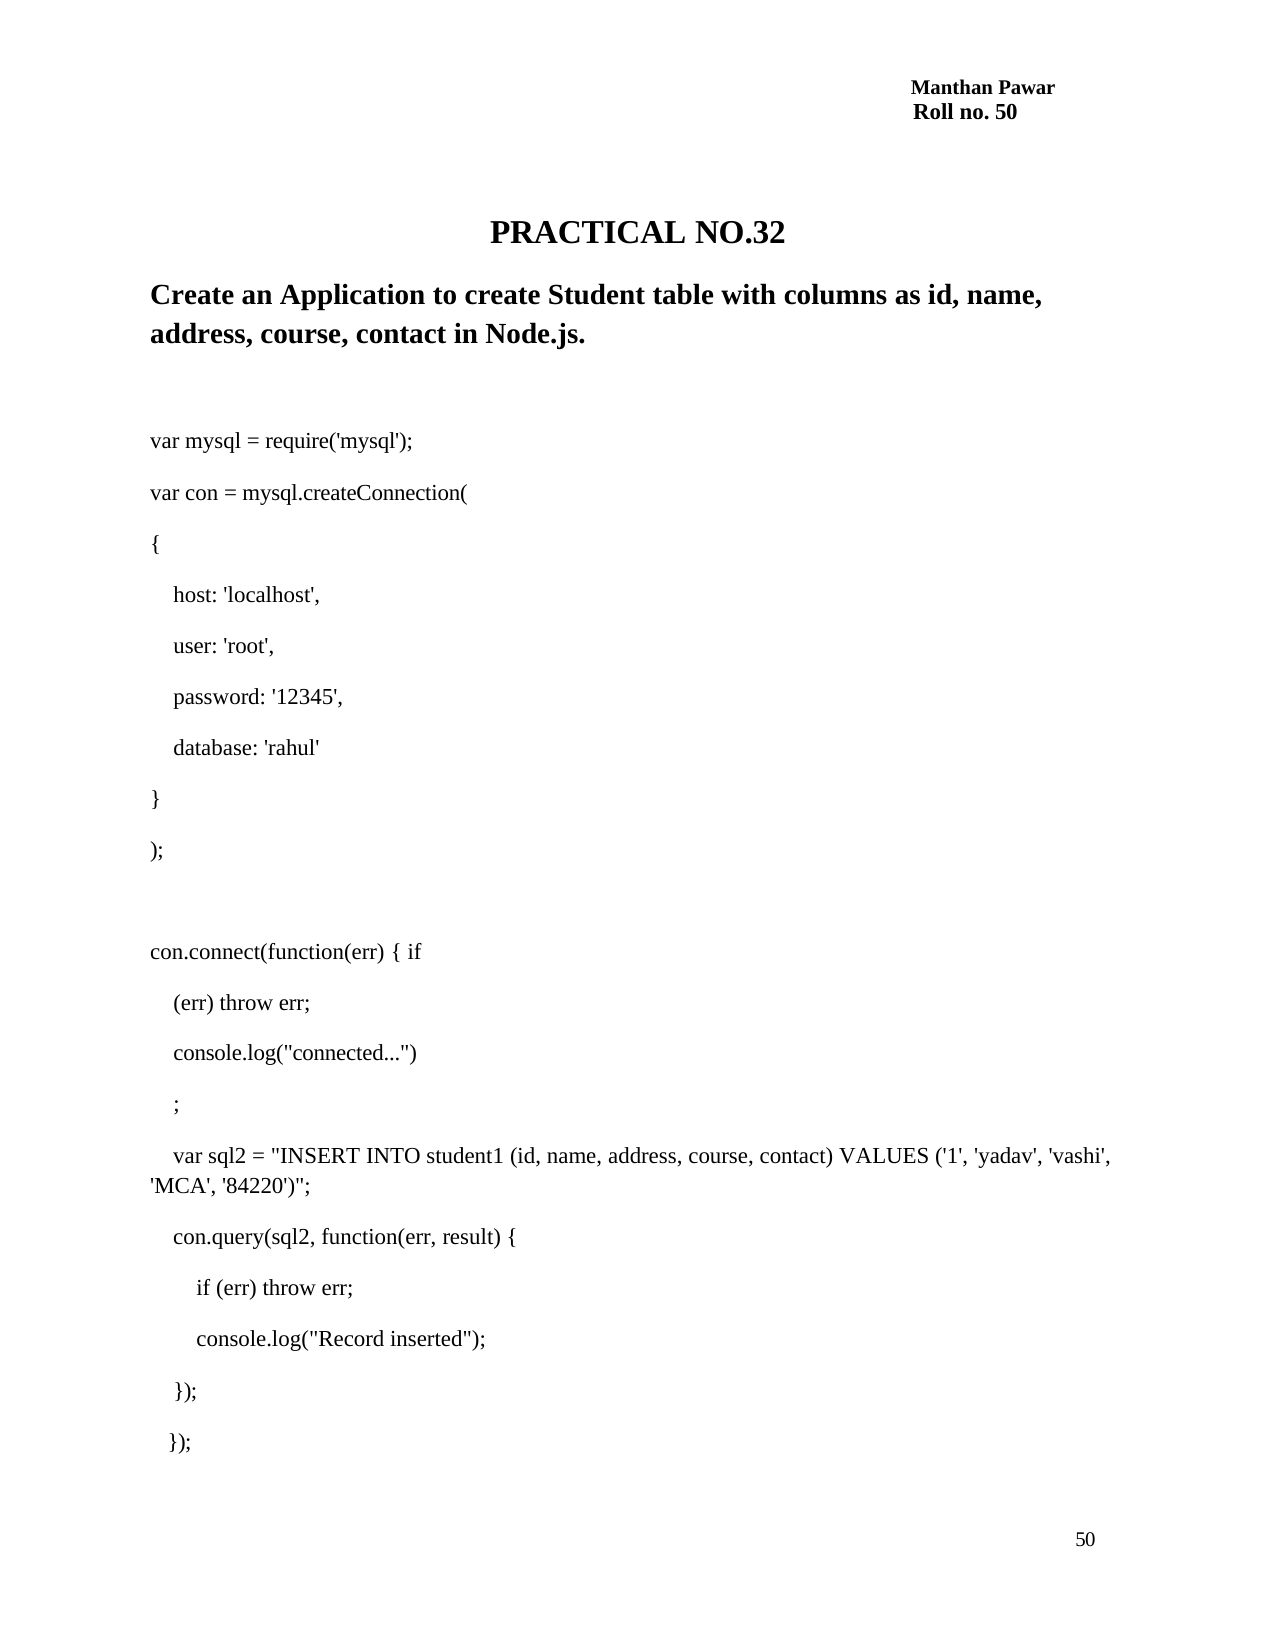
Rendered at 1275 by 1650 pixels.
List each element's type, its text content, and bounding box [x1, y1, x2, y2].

text ); [150, 836, 1162, 863]
text } [150, 785, 1162, 812]
text con.connect(function(err) { if (err) throw err; console.log("connected...") [150, 938, 457, 1066]
text { [150, 530, 1162, 556]
subtitle Create an Application to create Student table with columns as id, name, address, course, contact in Node.js. [150, 277, 1095, 349]
text }); [173, 1377, 1162, 1403]
text host: 'localhost', user: 'root', password: '12345', database: 'rahul' [173, 581, 344, 760]
text ; [173, 1090, 1162, 1116]
text var sql2 = "INSERT INTO student1 (id, name, address, course, contact) VALUES ('1', 'yadav', 'vashi', 'MCA', '84220')"; [150, 1142, 1162, 1198]
subtitle PRACTICAL NO.32 [116, 213, 1160, 251]
text var mysql = require('mysql'); [150, 427, 1162, 454]
text }); [167, 1428, 1162, 1454]
text con.query(sql2, function(err, result) { if (err) throw err; console.log("Record inserted"); [173, 1223, 522, 1351]
text var con = mysql.createConnection( [150, 478, 1162, 505]
